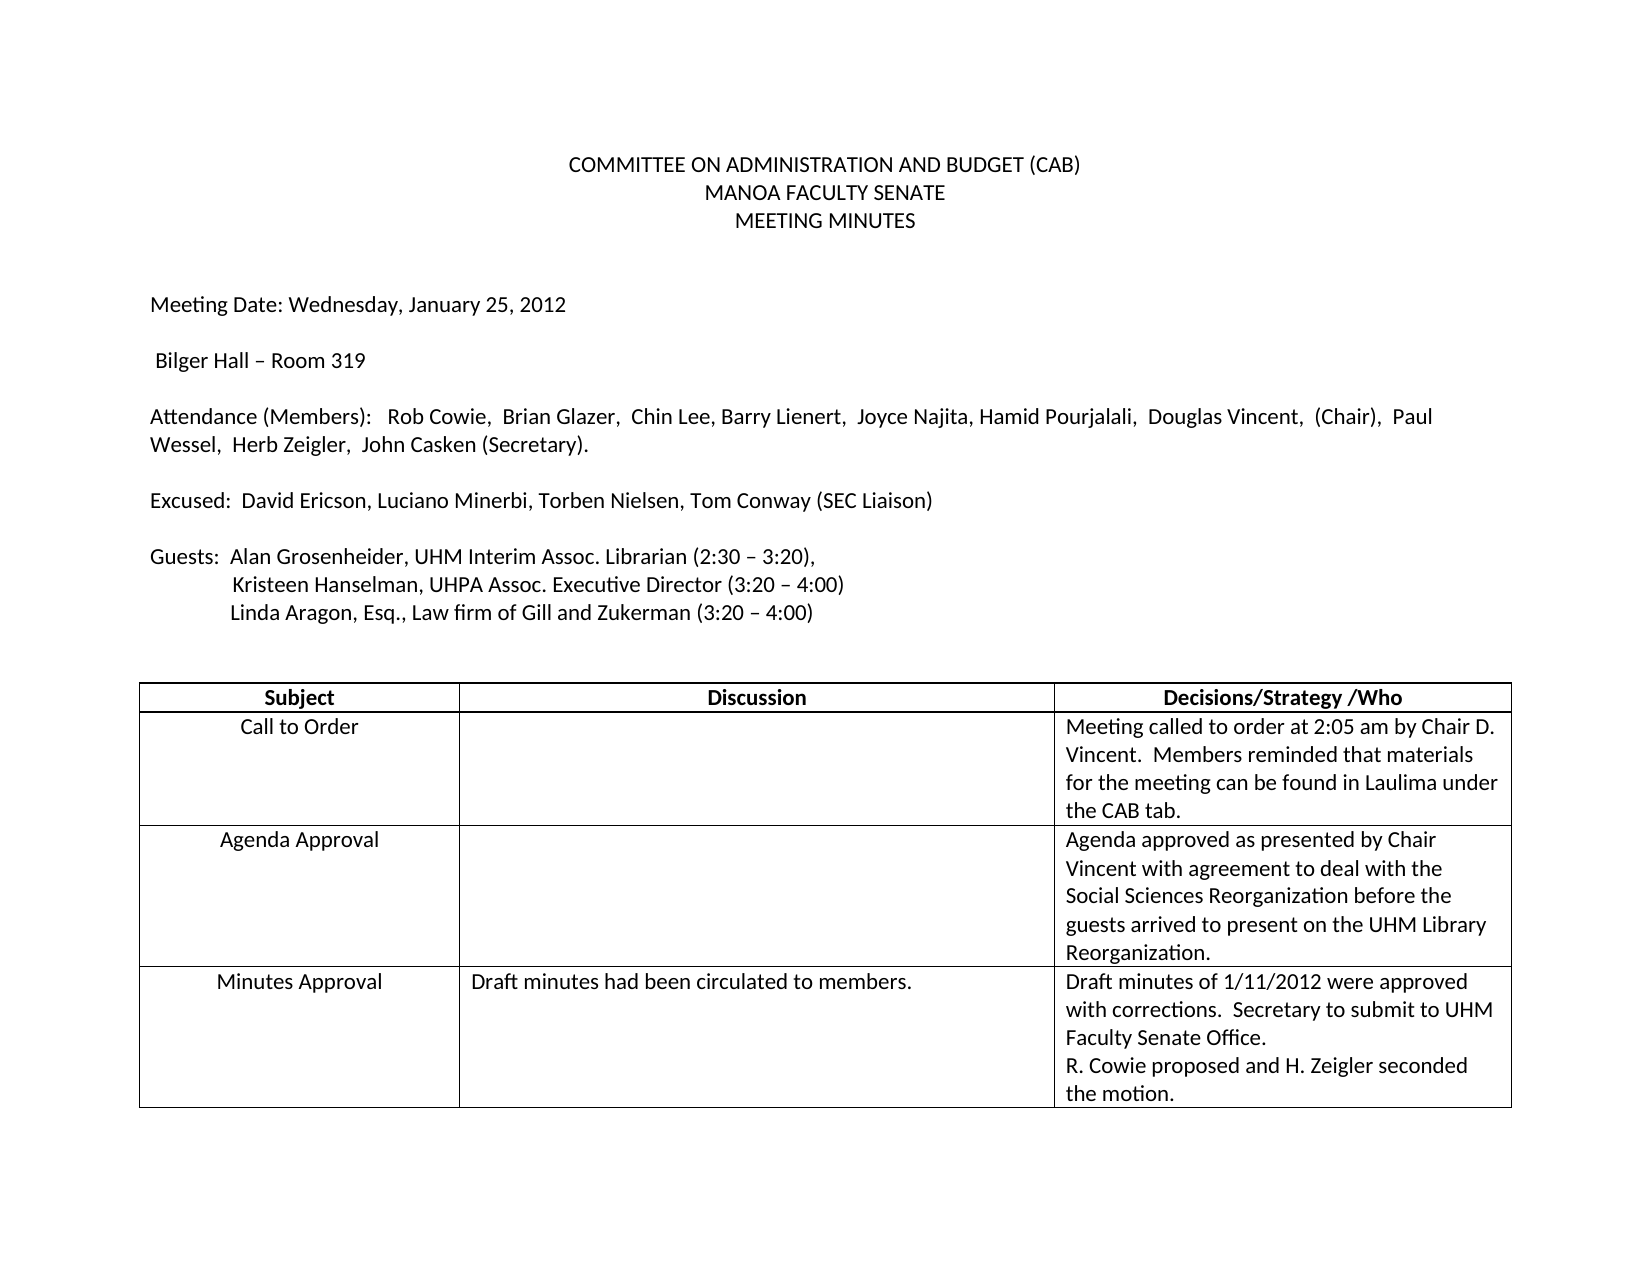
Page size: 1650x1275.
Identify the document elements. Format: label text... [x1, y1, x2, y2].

table_header Subject [140, 684, 459, 711]
table_cell Agenda Approval [140, 826, 459, 966]
table_cell Agenda approved as presented by Chair Vincent with agreement to deal with the Social Sciences Reorganization before the guests arrived to present on the UHM Library Reorganization. [1055, 826, 1511, 966]
table_cell [460, 826, 1054, 966]
text COMMITTEE ON ADMINISTRATION AND BUDGET (CAB) [150, 150, 1500, 178]
table_header Decisions/Strategy /Who [1055, 684, 1511, 711]
text MEETING MINUTES [150, 206, 1500, 234]
table_cell Draft minutes had been circulated to members. [460, 967, 1054, 1107]
text Attendance (Members): Rob Cowie, Brian Glazer, Chin Lee, Barry Lienert, Joyce Najita, Hamid Pourjalali, Douglas Vincent, (Chair), Paul Wessel, Herb Zeigler, John Casken (Secretary). [150, 402, 1500, 458]
text Bilger Hall – Room 319 [150, 346, 1500, 374]
text Excused: David Ericson, Luciano Minerbi, Torben Nielsen, Tom Conway (SEC Liaison) [150, 486, 1500, 514]
text Meeting Date: Wednesday, January 25, 2012 [150, 290, 1500, 318]
table_header Discussion [460, 684, 1054, 711]
text MANOA FACULTY SENATE [150, 178, 1500, 206]
table_cell Meeting called to order at 2:05 am by Chair D. Vincent. Members reminded that materials for the meeting can be found in Laulima under the CAB tab. [1055, 713, 1511, 824]
text Guests: Alan Grosenheider, UHM Interim Assoc. Librarian (2:30 – 3:20), [150, 542, 1500, 570]
table_cell [460, 713, 1054, 824]
table_cell Minutes Approval [140, 967, 459, 1107]
text Kristeen Hanselman, UHPA Assoc. Executive Director (3:20 – 4:00) [150, 570, 1500, 598]
table_cell Draft minutes of 1/11/2012 were approved with corrections. Secretary to submit to UHM Faculty Senate Office. R. Cowie proposed and H. Zeigler seconded the motion. [1055, 967, 1511, 1107]
table_cell Call to Order [140, 713, 459, 824]
text Linda Aragon, Esq., Law firm of Gill and Zukerman (3:20 – 4:00) [150, 598, 1500, 626]
